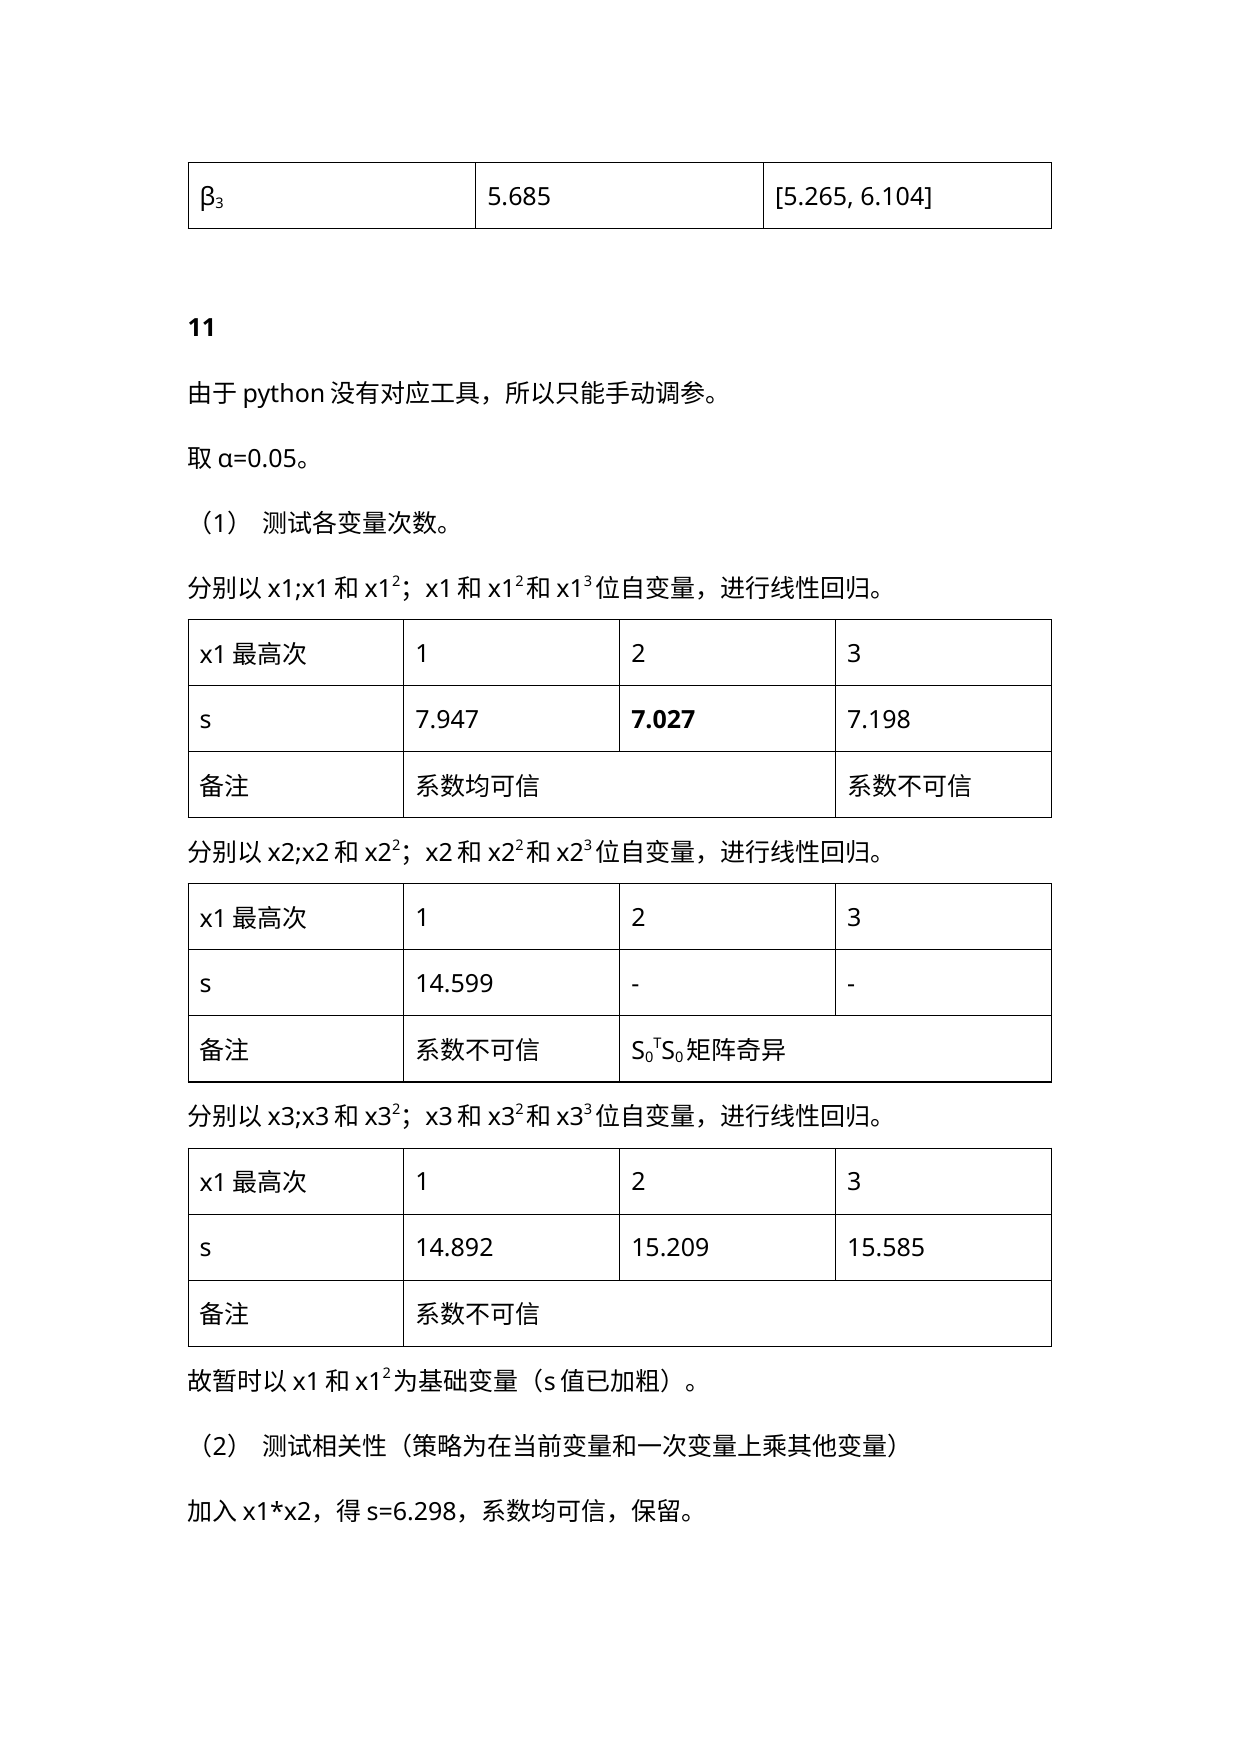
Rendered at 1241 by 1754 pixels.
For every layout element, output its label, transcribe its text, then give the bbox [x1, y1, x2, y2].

table_cell 系数不可信 [836, 752, 1051, 817]
table_cell 备注 [189, 1281, 403, 1346]
table_header 3 [836, 884, 1051, 949]
table_cell 备注 [189, 752, 403, 817]
table_cell 5.685 [476, 163, 763, 228]
table_cell 7.947 [404, 686, 619, 751]
text 分别以x2;x2和x22；x2和x22和x23位自变量，进行线性回归。 [187, 818, 1053, 883]
list 测试相关性（策略为在当前变量和一次变量上乘其他变量） [187, 1412, 1053, 1477]
table_header 1 [404, 1149, 619, 1213]
table_cell - [836, 950, 1051, 1015]
table_header x1最高次 [189, 884, 403, 949]
table_cell 14.599 [404, 950, 619, 1015]
table_header 2 [620, 884, 835, 949]
table_cell 系数均可信 [404, 752, 835, 817]
text 11 [187, 294, 1053, 359]
table_header 3 [836, 620, 1051, 685]
table_header 3 [836, 1149, 1051, 1213]
table_cell - [620, 950, 835, 1015]
table_cell [5.265, 6.104] [764, 163, 1051, 228]
table_header 2 [620, 620, 835, 685]
table_header 2 [620, 1149, 835, 1213]
table_cell 7.198 [836, 686, 1051, 751]
table_cell 14.892 [404, 1215, 619, 1279]
table_cell 备注 [189, 1016, 403, 1081]
table_header x1最高次 [189, 620, 403, 685]
table_cell 系数不可信 [404, 1281, 1051, 1346]
table_cell s [189, 1215, 403, 1279]
table_cell β3 [189, 163, 475, 228]
text 取α=0.05。 [187, 424, 1053, 489]
table_cell s [189, 950, 403, 1015]
table_header 1 [404, 620, 619, 685]
list 测试各变量次数。 [187, 489, 1053, 554]
table_cell 7.027 [620, 686, 835, 751]
table_cell S0TS0矩阵奇异 [620, 1016, 1051, 1081]
table_header x1最高次 [189, 1149, 403, 1213]
table_cell 15.585 [836, 1215, 1051, 1279]
text 分别以x3;x3和x32；x3和x32和x33位自变量，进行线性回归。 [187, 1082, 1053, 1147]
table_header 1 [404, 884, 619, 949]
table_cell 系数不可信 [404, 1016, 619, 1081]
table_cell s [189, 686, 403, 751]
text 由于python没有对应工具，所以只能手动调参。 [187, 359, 1053, 424]
table_cell 15.209 [620, 1215, 835, 1279]
text 分别以x1;x1和x12；x1和x12和x13位自变量，进行线性回归。 [187, 554, 1053, 619]
text 故暂时以x1和x12为基础变量（s值已加粗）。 [187, 1347, 1053, 1412]
text 加入x1*x2，得s=6.298，系数均可信，保留。 [187, 1477, 1053, 1542]
